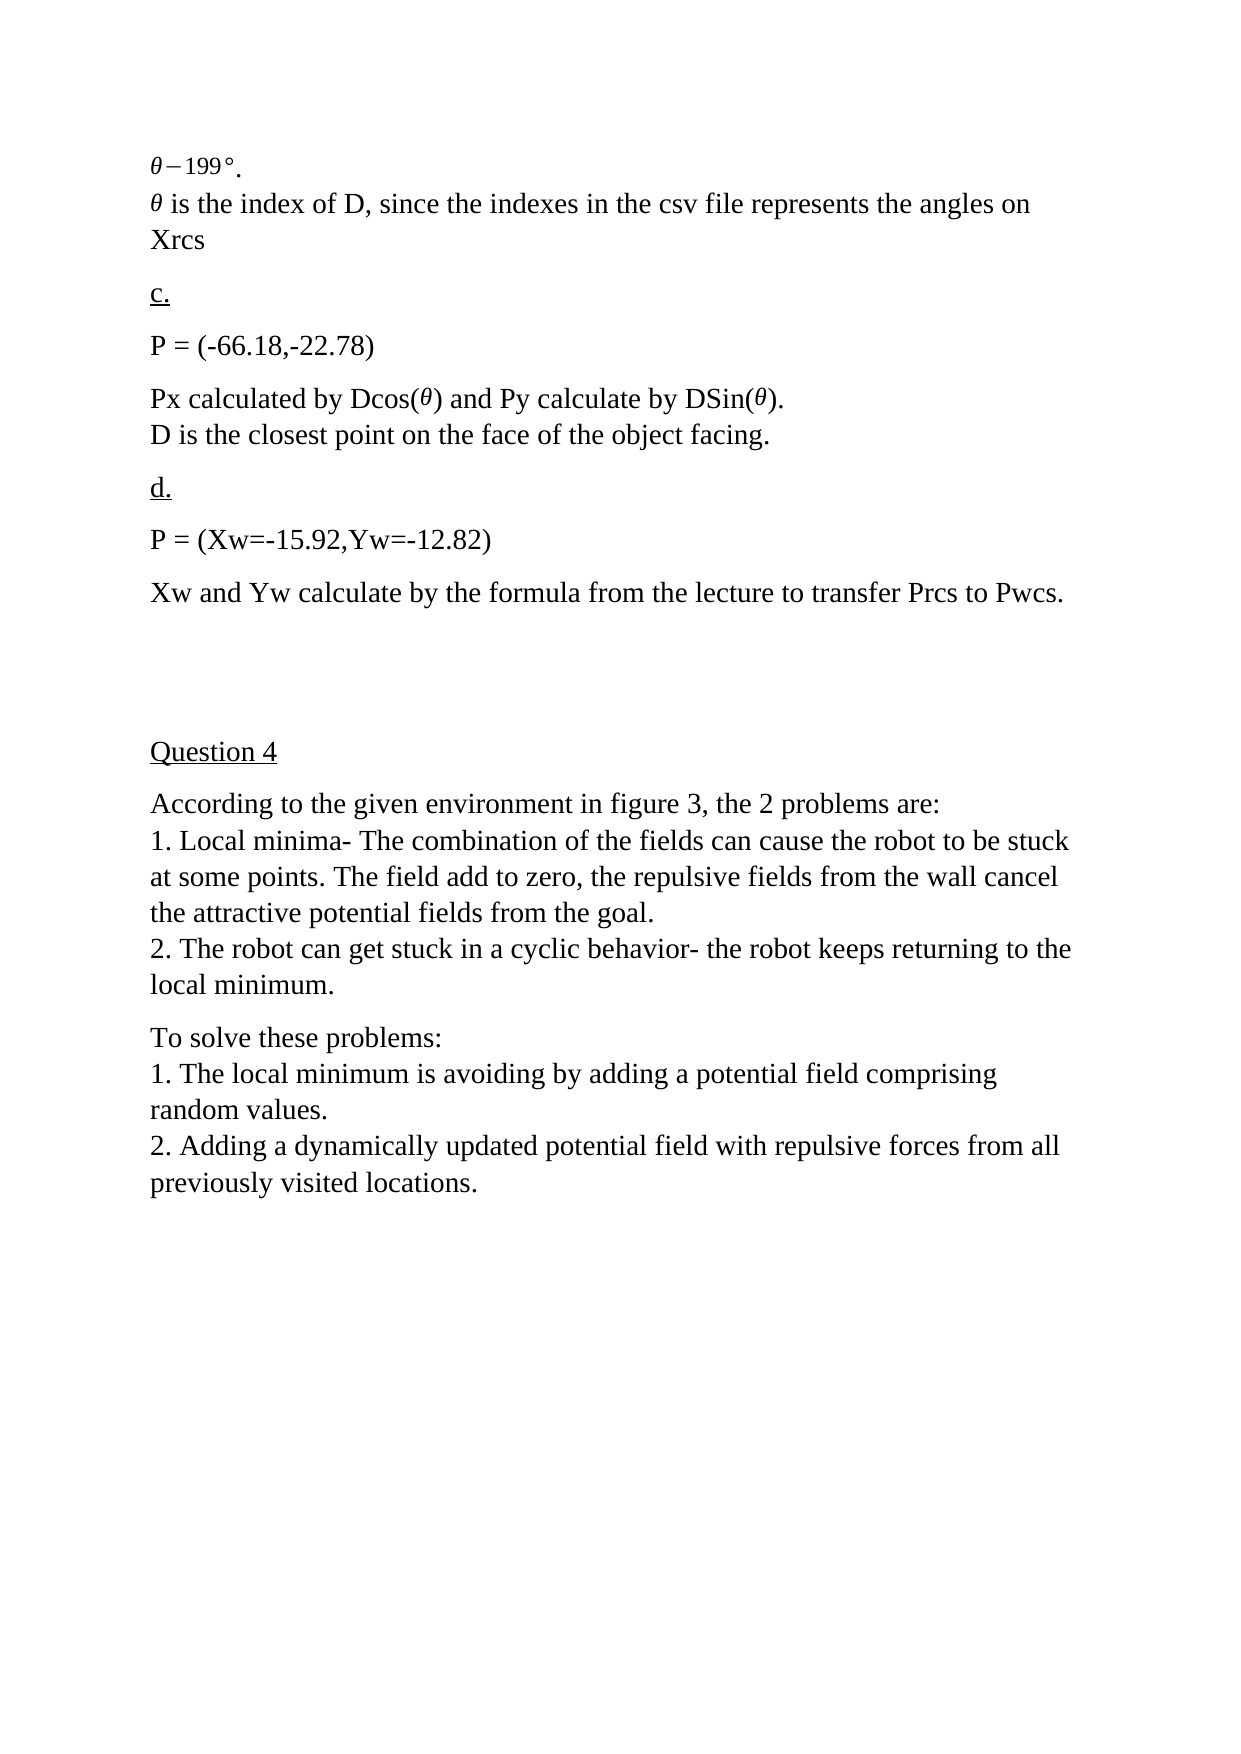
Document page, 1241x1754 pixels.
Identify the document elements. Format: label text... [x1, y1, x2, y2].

text d. [150, 470, 1090, 503]
text According to the given environment in figure 3, the 2 problems are: 1. Local minima- The combination of the fields can cause the robot to be stuck at some points. The field add to zero, the repulsive fields from the wall cancel the attractive potential fields from the goal. 2. The robot can get stuck in a cyclic behavior- the robot keeps returning to the local minimum. [150, 787, 1090, 1001]
text . is the index of D, since the indexes in the csv file represents the angles on Xrcs [150, 150, 1090, 256]
text Xw and Yw calculate by the formula from the lecture to transfer Prcs to Pwcs. [150, 575, 1090, 609]
text To solve these problems: 1. The local minimum is avoiding by adding a potential field comprising random values. 2. Adding a dynamically updated potential field with repulsive forces from all previously visited locations. [150, 1020, 1090, 1198]
text Question 4 [150, 734, 1090, 767]
text P = (-66.18,-22.78) [150, 328, 1090, 361]
text P = (Xw=-15.92,Yw=-12.82) [150, 522, 1090, 556]
text Px calculated by Dcos() and Py calculate by DSin(). D is the closest point on the face of the object facing. [150, 381, 1090, 450]
text c. [150, 275, 1090, 309]
